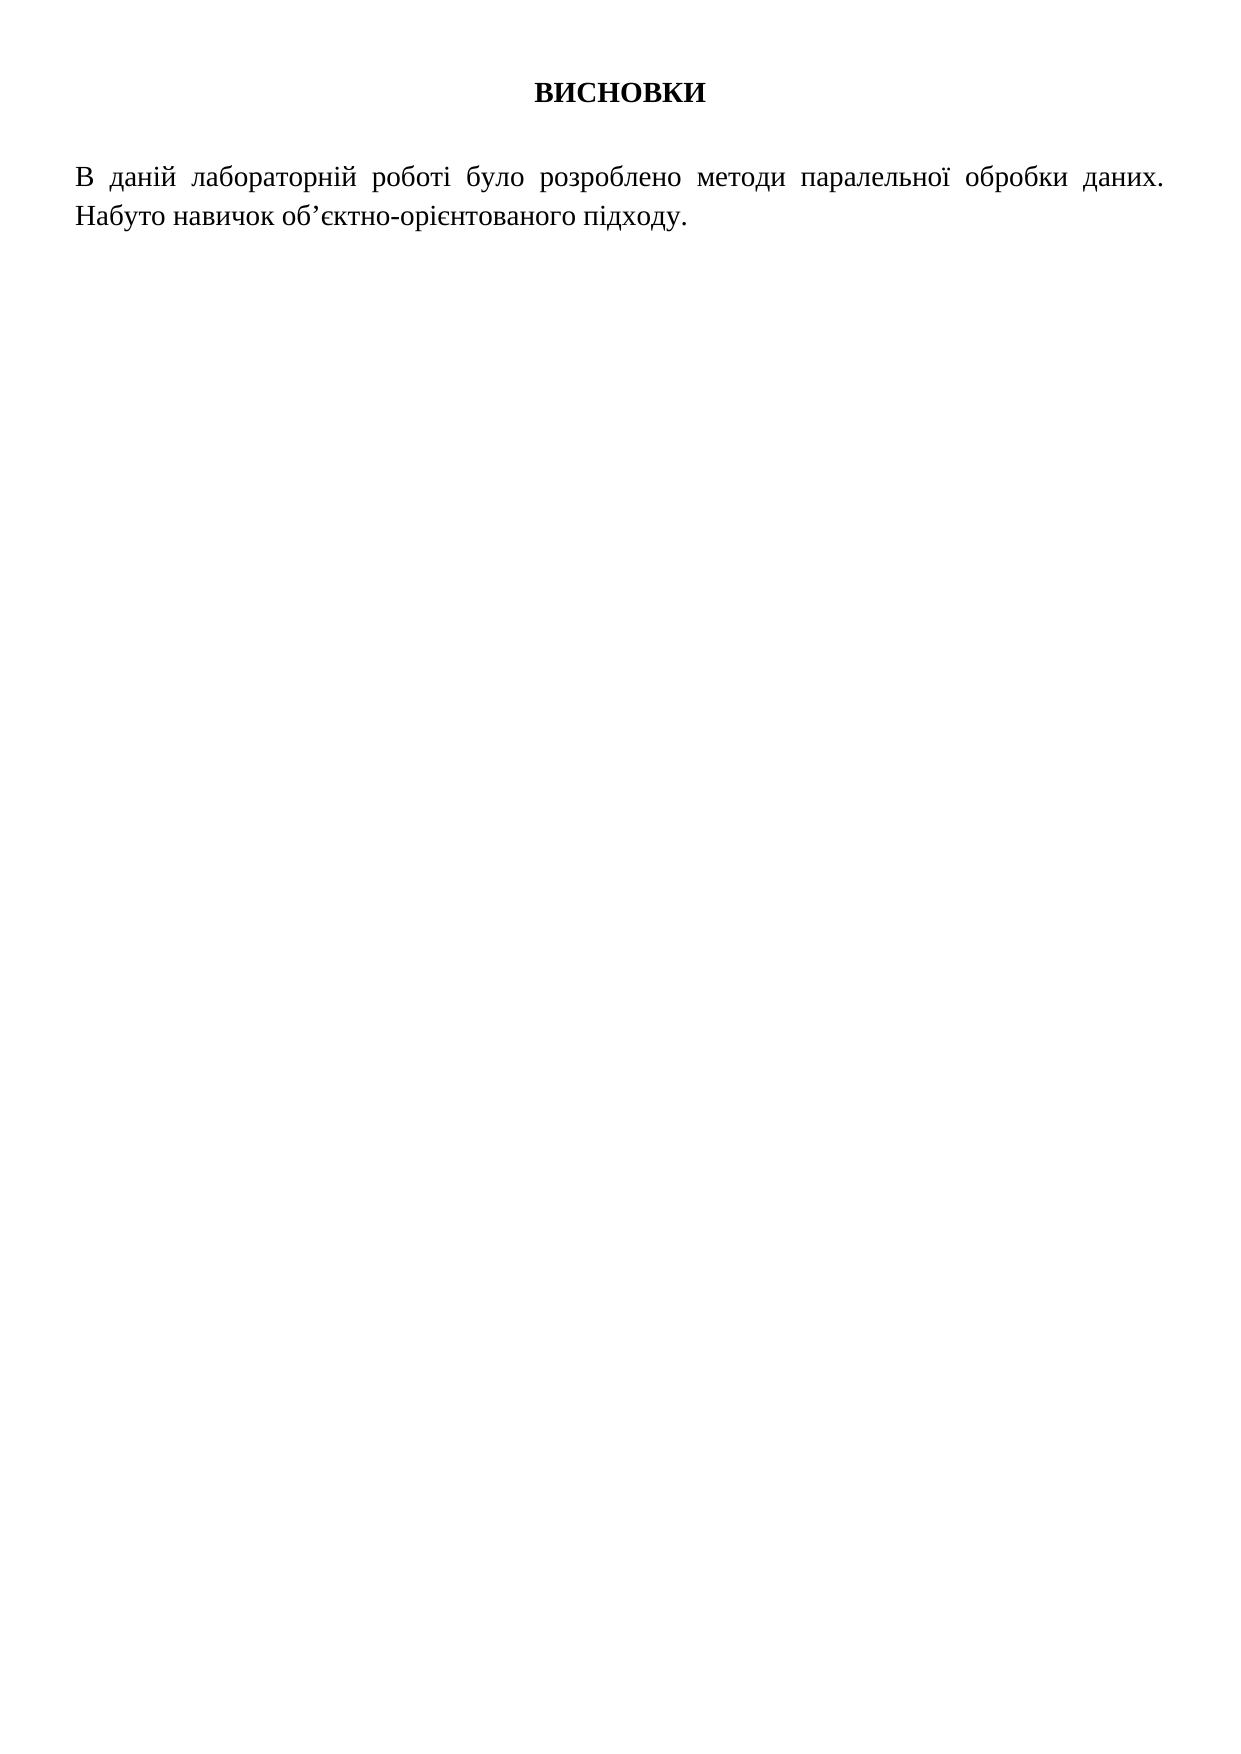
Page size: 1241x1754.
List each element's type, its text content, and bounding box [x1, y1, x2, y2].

text ВИСНОВКИ [75, 75, 1165, 108]
text В даній лабораторній роботі було розроблено методи паралельної обробки даних. Набуто навичок об’єктно-орієнтованого підходу. [75, 121, 1165, 232]
